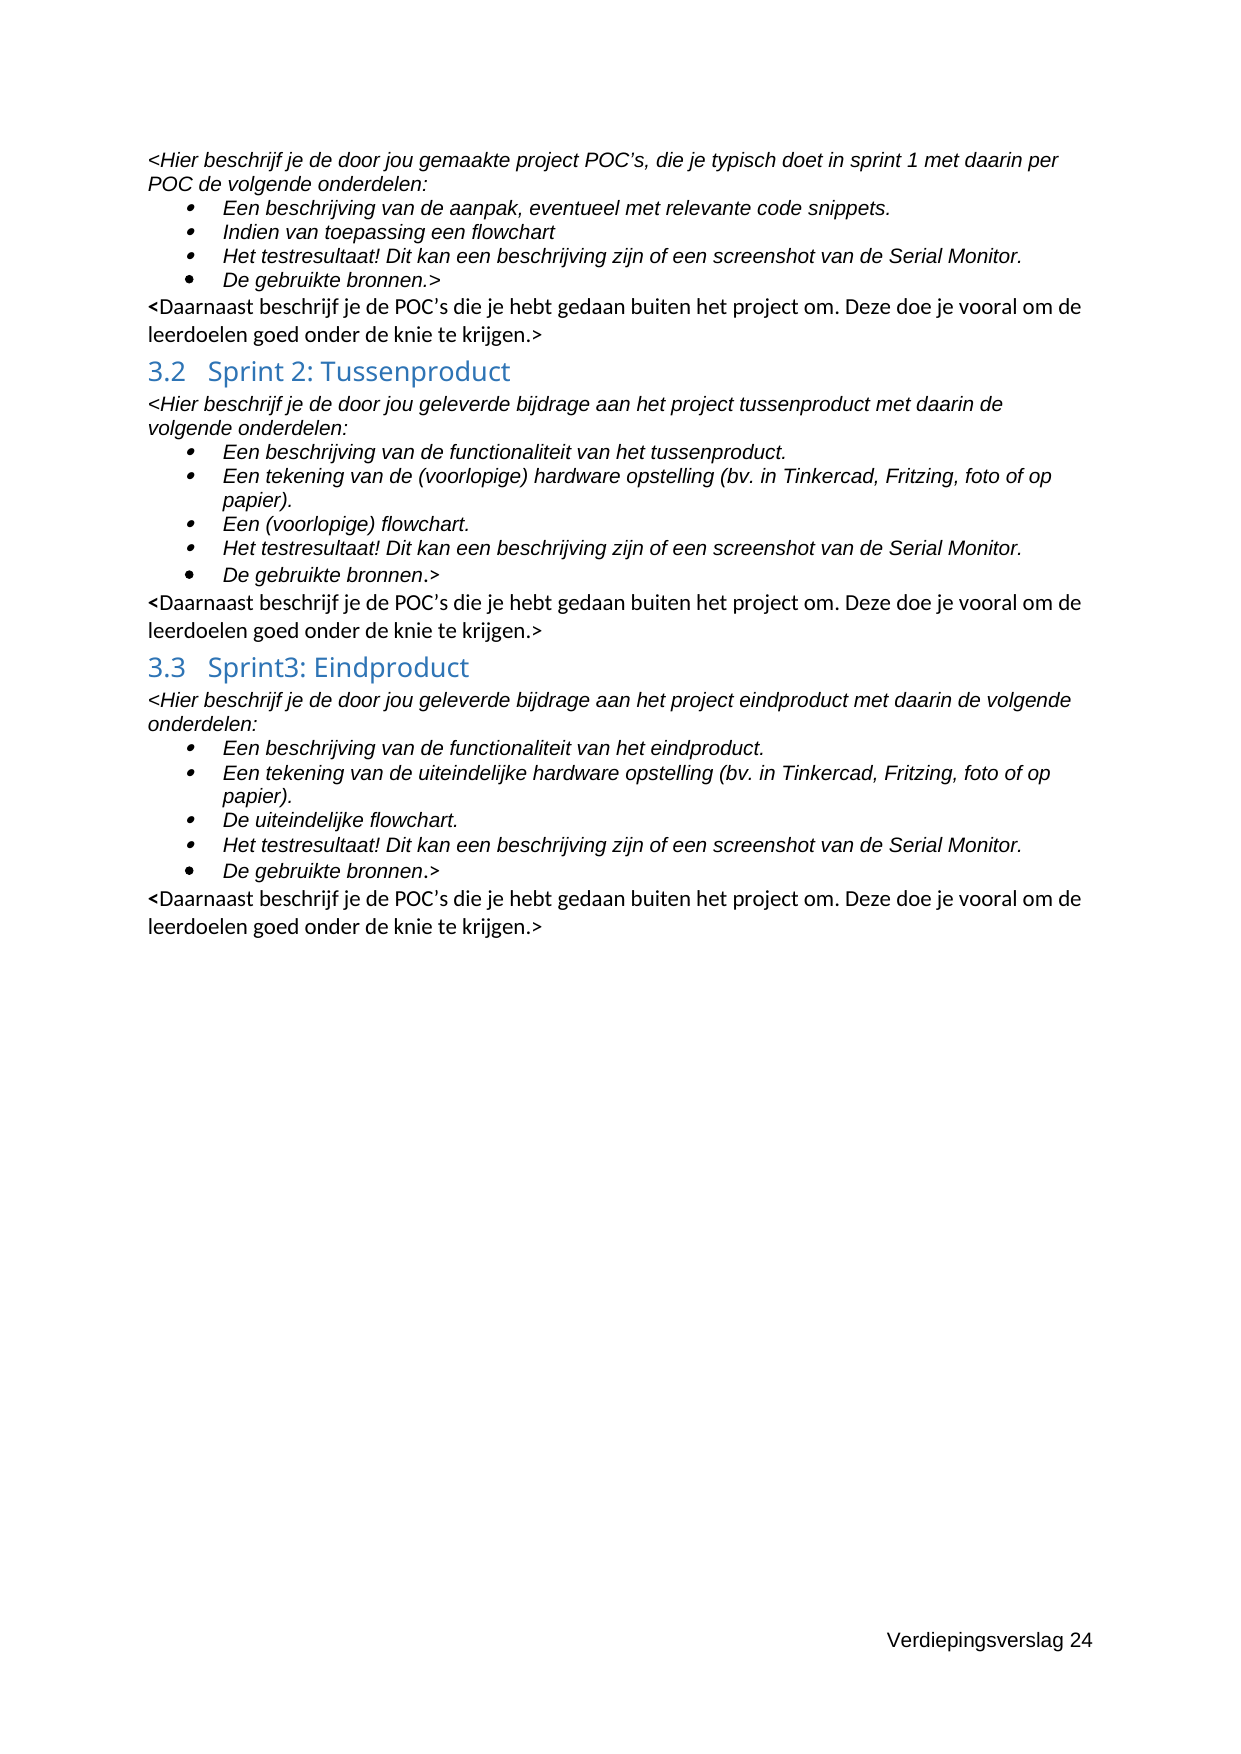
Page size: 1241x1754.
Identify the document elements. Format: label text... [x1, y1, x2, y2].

subtitle Sprint3: Eindproduct [148, 648, 1093, 685]
list Een beschrijving van de aanpak, eventueel met relevante code snippets. [185, 196, 1093, 219]
list Een (voorlopige) flowchart. [185, 512, 1093, 536]
list De gebruikte bronnen.> [185, 560, 1093, 588]
subtitle Sprint 2: Tussenproduct [148, 352, 1093, 389]
text <Hier beschrijf je de door jou geleverde bijdrage aan het project tussenproduct met daarin de volgende onderdelen: [148, 392, 1093, 440]
list Het testresultaat! Dit kan een beschrijving zijn of een screenshot van de Serial Monitor. [185, 536, 1093, 560]
text <Daarnaast beschrijf je de POC’s die je hebt gedaan buiten het project om. Deze doe je vooral om de leerdoelen goed onder de knie te krijgen.> [148, 588, 1093, 644]
list De gebruikte bronnen.> [185, 268, 1093, 292]
text <Daarnaast beschrijf je de POC’s die je hebt gedaan buiten het project om. Deze doe je vooral om de leerdoelen goed onder de knie te krijgen.> [148, 884, 1093, 941]
text <Hier beschrijf je de door jou gemaakte project POC’s, die je typisch doet in sprint 1 met daarin per POC de volgende onderdelen: [148, 148, 1093, 196]
list Het testresultaat! Dit kan een beschrijving zijn of een screenshot van de Serial Monitor. [185, 244, 1093, 268]
list Een beschrijving van de functionaliteit van het eindproduct. [185, 736, 1093, 760]
list Het testresultaat! Dit kan een beschrijving zijn of een screenshot van de Serial Monitor. [185, 832, 1093, 856]
text <Daarnaast beschrijf je de POC’s die je hebt gedaan buiten het project om. Deze doe je vooral om de leerdoelen goed onder de knie te krijgen.> [148, 292, 1093, 348]
list Een tekening van de uiteindelijke hardware opstelling (bv. in Tinkercad, Fritzing, foto of op papier). [185, 760, 1093, 808]
text <Hier beschrijf je de door jou geleverde bijdrage aan het project eindproduct met daarin de volgende onderdelen: [148, 688, 1093, 736]
list De uiteindelijke flowchart. [185, 808, 1093, 832]
list Een tekening van de (voorlopige) hardware opstelling (bv. in Tinkercad, Fritzing, foto of op papier). [185, 464, 1093, 512]
list Indien van toepassing een flowchart [185, 219, 1093, 244]
list Een beschrijving van de functionaliteit van het tussenproduct. [185, 440, 1093, 464]
list De gebruikte bronnen.> [185, 856, 1093, 884]
